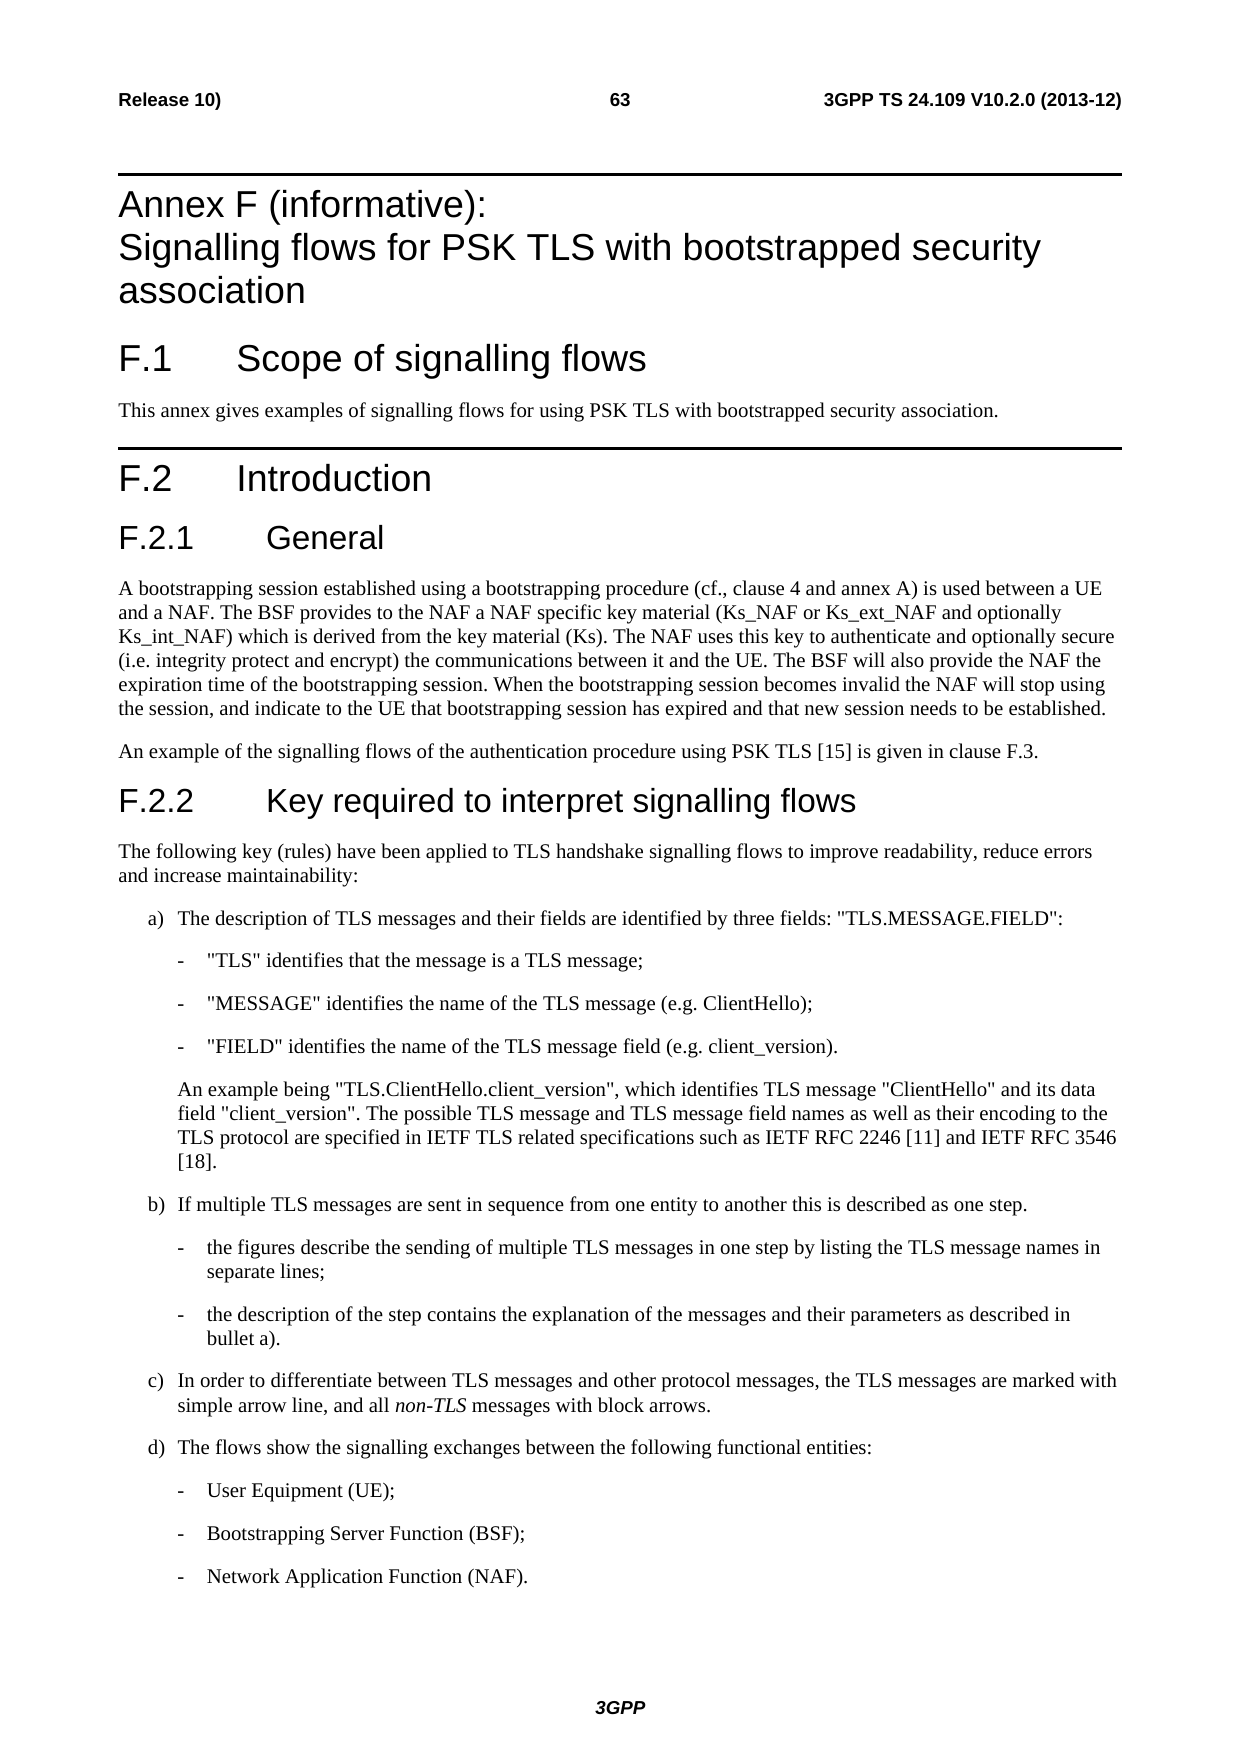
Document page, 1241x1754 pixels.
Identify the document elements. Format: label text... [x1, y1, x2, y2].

text An example being "TLS.ClientHello.client_version", which identifies TLS message "ClientHello" and its data field "client_version". The possible TLS message and TLS message field names as well as their encoding to the TLS protocol are specified in IETF TLS related specifications such as IETF RFC 2246 [11] and IETF RFC 3546 [18]. [177, 1077, 1122, 1173]
subtitle F.1 Scope of signalling flows [118, 327, 1122, 379]
text - Network Application Function (NAF). [177, 1564, 1122, 1588]
subtitle Annex F (informative): Signalling flows for PSK TLS with bootstrapped security association [118, 176, 1122, 311]
text A bootstrapping session established using a bootstrapping procedure (cf., clause 4 and annex A) is used between a UE and a NAF. The BSF provides to the NAF a NAF specific key material (Ks_NAF or Ks_ext_NAF and optionally Ks_int_NAF) which is derived from the key material (Ks). The NAF uses this key to authenticate and optionally secure (i.e. integrity protect and encrypt) the communications between it and the UE. The BSF will also provide the NAF the expiration time of the bootstrapping session. When the bootstrapping session becomes invalid the NAF will stop using the session, and indicate to the UE that bootstrapping session has expired and that new session needs to be established. [118, 576, 1122, 720]
text - User Equipment (UE); [177, 1478, 1122, 1502]
text c) In order to differentiate between TLS messages and other protocol messages, the TLS messages are marked with simple arrow line, and all non-TLS messages with block arrows. [148, 1368, 1122, 1417]
text - Bootstrapping Server Function (BSF); [177, 1521, 1122, 1545]
text The following key (rules) have been applied to TLS handshake signalling flows to improve readability, reduce errors and increase maintainability: [118, 839, 1122, 887]
text This annex gives examples of signalling flows for using PSK TLS with bootstrapped security association. [118, 398, 1122, 422]
text An example of the signalling flows of the authentication procedure using PSK TLS [15] is given in clause F.3. [118, 739, 1122, 763]
text d) The flows show the signalling exchanges between the following functional entities: [148, 1435, 1122, 1459]
subtitle F.2.2 Key required to interpret signalling flows [118, 782, 1122, 820]
subtitle F.2.1 General [118, 518, 1122, 557]
text - the figures describe the sending of multiple TLS messages in one step by listing the TLS message names in separate lines; [177, 1235, 1122, 1283]
text a) The description of TLS messages and their fields are identified by three fields: "TLS.MESSAGE.FIELD": [148, 906, 1122, 930]
subtitle F.2 Introduction [118, 450, 1122, 500]
text - the description of the step contains the explanation of the messages and their parameters as described in bullet a). [177, 1302, 1122, 1350]
text - "TLS" identifies that the message is a TLS message; [177, 948, 1122, 972]
text - "MESSAGE" identifies the name of the TLS message (e.g. ClientHello); [177, 991, 1122, 1015]
text - "FIELD" identifies the name of the TLS message field (e.g. client_version). [177, 1034, 1122, 1058]
text b) If multiple TLS messages are sent in sequence from one entity to another this is described as one step. [148, 1192, 1122, 1216]
